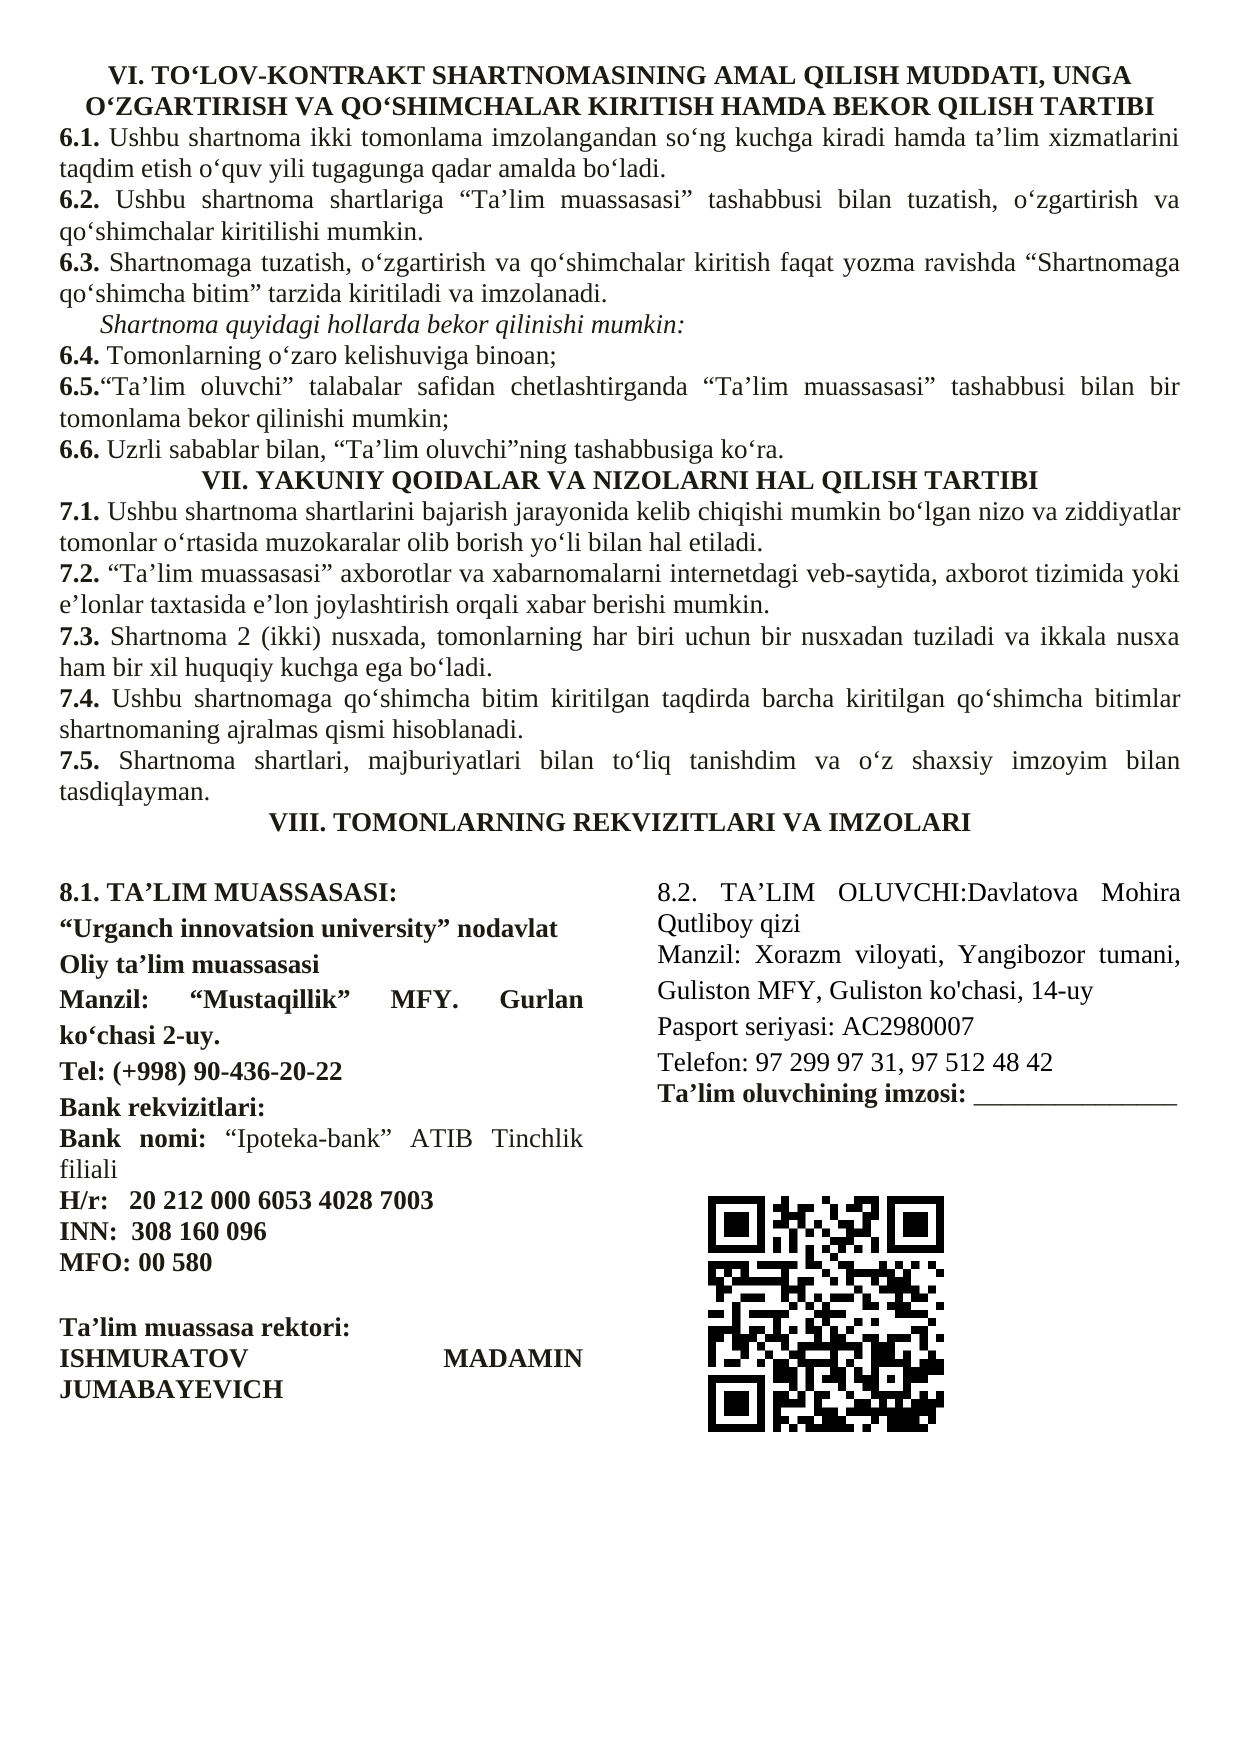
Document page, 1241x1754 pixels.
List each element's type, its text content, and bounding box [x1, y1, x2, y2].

text 8.2. TA’LIM OLUVCHI:Davlatova Mohira Qutliboy qizi [657, 876, 1181, 938]
text 6.4. Tomonlarning o‘zaro kelishuviga binoan; [59, 339, 1181, 371]
text Tel: (+998) 90-436-20-22 [59, 1055, 583, 1086]
text 7.3. Shartnoma 2 (ikki) nusxada, tomonlarning har biri uchun bir nusxadan tuziladi va ikkala nusxa ham bir xil huquqiy kuchga ega bo‘ladi. [59, 620, 1181, 682]
text 6.5.“Ta’lim oluvchi” talabalar safidan chetlashtirganda “Ta’lim muassasasi” tashabbusi bilan bir tomonlama bekor qilinishi mumkin; [59, 371, 1181, 433]
text 8.1. TA’LIM MUASSASASI: [59, 876, 583, 907]
text 7.5. Shartnoma shartlari, majburiyatlari bilan to‘liq tanishdim va o‘z shaxsiy imzoyim bilan tasdiqlayman. [59, 744, 1181, 807]
picture [675, 1164, 976, 1464]
text 6.2. Ushbu shartnoma shartlariga “Ta’lim muassasasi” tashabbusi bilan tuzatish, o‘zgartirish va qo‘shimchalar kiritilishi mumkin. [59, 184, 1181, 246]
text VI. TO‘LOV-KONTRAKT SHARTNOMASINING AMAL QILISH MUDDATI, UNGA O‘ZGARTIRISH VA QO‘SHIMCHALAR KIRITISH HAMDA BEKOR QILISH TARTIBI [59, 59, 1181, 121]
text 6.1. Ushbu shartnoma ikki tomonlama imzolangandan so‘ng kuchga kiradi hamda ta’lim xizmatlarini taqdim etish o‘quv yili tugagunga qadar amalda bo‘ladi. [59, 121, 1181, 184]
text MFO: 00 580 [59, 1246, 583, 1277]
text VII. YAKUNIY QOIDALAR VA NIZOLARNI HAL QILISH TARTIBI [59, 464, 1181, 495]
text Shartnoma quyidagi hollarda bekor qilinishi mumkin: [59, 308, 1181, 339]
text 6.3. Shartnomaga tuzatish, o‘zgartirish va qo‘shimchalar kiritish faqat yozma ravishda “Shartnomaga qo‘shimcha bitim” tarzida kiritiladi va imzolanadi. [59, 246, 1181, 308]
text INN: 308 160 096 [59, 1215, 583, 1246]
text Manzil: Xorazm viloyati, Yangibozor tumani, Guliston MFY, Guliston ko'chasi, 14-uy [657, 938, 1181, 1005]
text H/r: 20 212 000 6053 4028 7003 [59, 1184, 583, 1215]
text Ta’lim oluvchining imzosi: _______________ [657, 1077, 1181, 1108]
text ISHMURATOV MADAMIN JUMABAYEVICH [59, 1342, 583, 1404]
text Manzil: “Mustaqillik” MFY. Gurlan koʻchasi 2-uy. [59, 983, 583, 1050]
text Bank nomi: “Ipoteka-bank” ATIB Tinchlik filiali [59, 1122, 583, 1184]
text 6.6. Uzrli sabablar bilan, “Ta’lim oluvchi”ning tashabbusiga ko‘ra. [59, 433, 1181, 464]
text 7.1. Ushbu shartnoma shartlarini bajarish jarayonida kelib chiqishi mumkin bo‘lgan nizo va ziddiyatlar tomonlar o‘rtasida muzokaralar olib borish yo‘li bilan hal etiladi. [59, 495, 1181, 557]
text 7.4. Ushbu shartnomaga qo‘shimcha bitim kiritilgan taqdirda barcha kiritilgan qo‘shimcha bitimlar shartnomaning ajralmas qismi hisoblanadi. [59, 682, 1181, 744]
text “Urganch innovatsion university” nodavlat Oliy ta’lim muassasasi [59, 912, 583, 979]
text Pasport seriyasi: AC2980007 [657, 1010, 1181, 1041]
text Bank rekvizitlari: [59, 1091, 583, 1122]
text Ta’lim muassasa rektori: [59, 1311, 583, 1342]
text VIII. TOMONLARNING REKVIZITLARI VA IMZOLARI [59, 807, 1181, 838]
text Telefon: 97 299 97 31, 97 512 48 42 [657, 1046, 1181, 1077]
text 7.2. “Ta’lim muassasasi” axborotlar va xabarnomalarni internetdagi veb-saytida, axborot tizimida yoki e’lonlar taxtasida e’lon joylashtirish orqali xabar berishi mumkin. [59, 557, 1181, 620]
